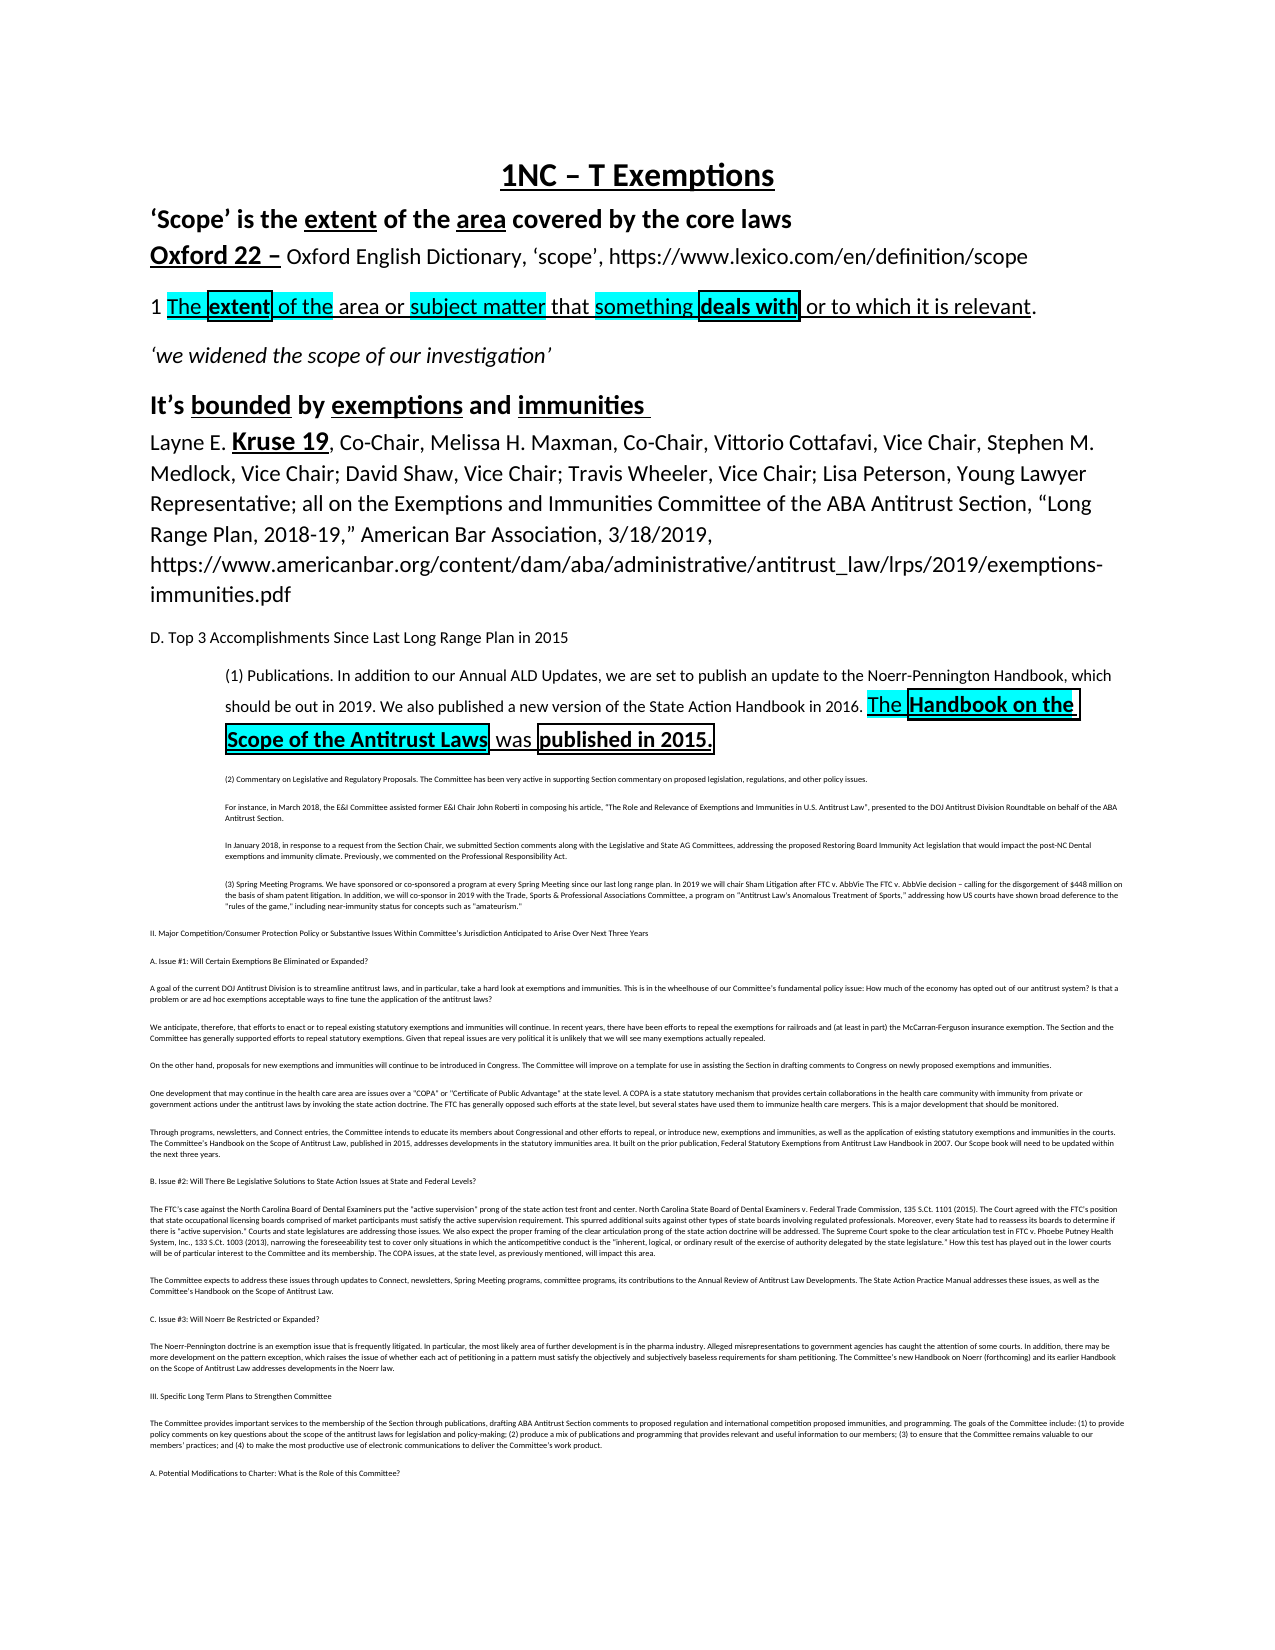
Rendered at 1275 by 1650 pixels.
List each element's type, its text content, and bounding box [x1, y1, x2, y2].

text Oxford 22 – Oxford English Dictionary, ‘scope’, https://www.lexico.com/en/definition/scope [150, 238, 1125, 271]
text D. Top 3 Accomplishments Since Last Long Range Plan in 2015 [150, 627, 1125, 647]
text (1) Publications. In addition to our Annual ALD Updates, we are set to publish an update to the Noerr-Pennington Handbook, which should be out in 2019. We also published a new version of the State Action Handbook in 2016. The Handbook on the Scope of the Antitrust Laws was published in 2015. [225, 666, 1125, 755]
text 1 The extent of the area or subject matter that something deals with or to which it is relevant. [801, 290, 1125, 322]
text The Committee expects to address these issues through updates to Connect, newsletters, Spring Meeting programs, committee programs, its contributions to the Annual Review of Antitrust Law Developments. The State Action Practice Manual addresses these issues, as well as the Committee’s Handbook on the Scope of Antitrust Law. [150, 1275, 1125, 1297]
text For instance, in March 2018, the E&I Committee assisted former E&I Chair John Roberti in composing his article, “The Role and Relevance of Exemptions and Immunities in U.S. Antitrust Law”, presented to the DOJ Antitrust Division Roundtable on behalf of the ABA Antitrust Section. [225, 802, 1125, 823]
text 1 The extent of the area or subject matter that something deals with or to which it is relevant. [273, 290, 698, 316]
subtitle ‘Scope’ is the extent of the area covered by the core laws [150, 202, 1125, 235]
text Layne E. Kruse 19, Co-Chair, Melissa H. Maxman, Co-Chair, Vittorio Cottafavi, Vice Chair, Stephen M. Medlock, Vice Chair; David Shaw, Vice Chair; Travis Wheeler, Vice Chair; Lisa Peterson, Young Lawyer Representative; all on the Exemptions and Immunities Committee of the ABA Antitrust Section, “Long Range Plan, 2018-19,” American Bar Association, 3/18/2019, https://www.americanbar.org/content/dam/aba/administrative/antitrust_law/lrps/2019/exemptions-immunities.pdf [150, 424, 1125, 608]
text ‘we widened the scope of our investigation’ [150, 342, 1125, 369]
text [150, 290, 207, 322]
subtitle 1NC – T Exemptions [150, 154, 1125, 195]
subtitle It’s bounded by exemptions and immunities [150, 388, 1125, 421]
